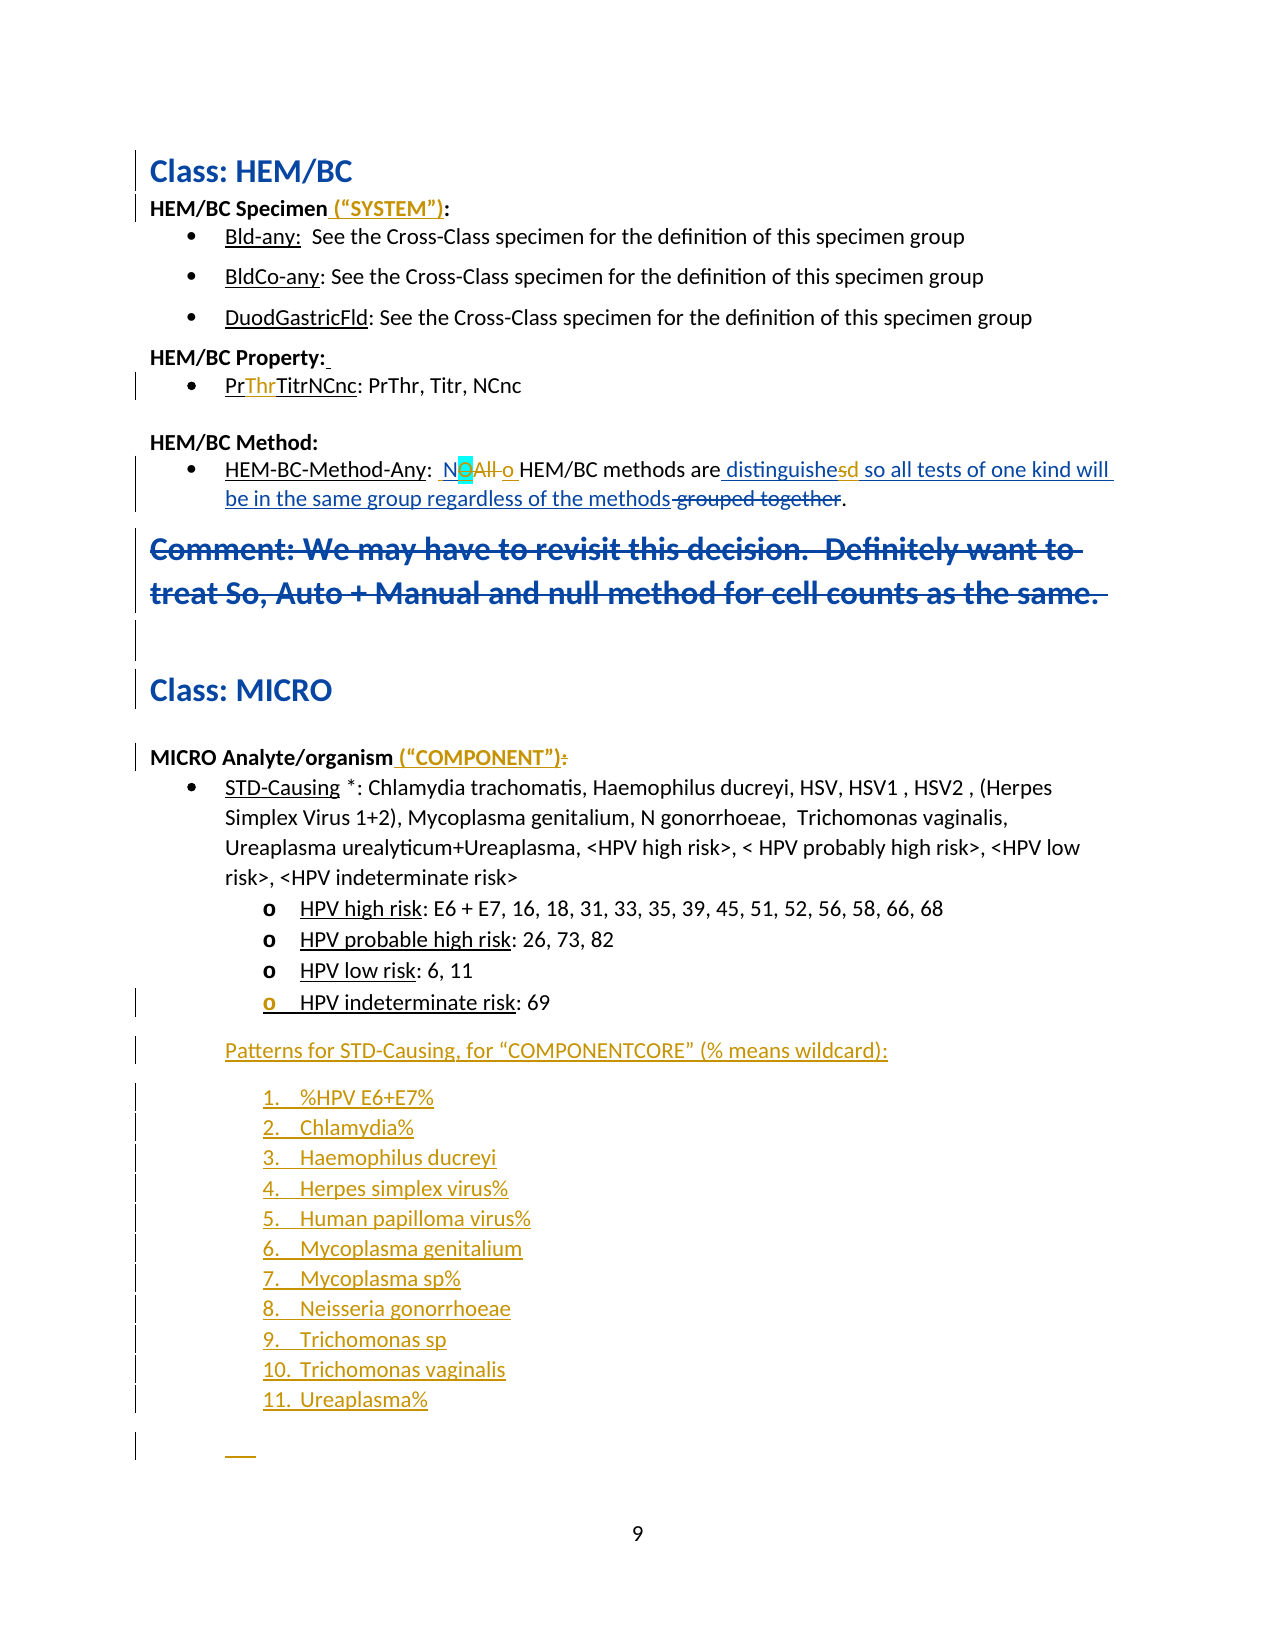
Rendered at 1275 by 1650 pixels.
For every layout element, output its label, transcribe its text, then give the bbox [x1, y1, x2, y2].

text HEM/BC Specimen: [150, 194, 1125, 222]
text MICRO Analyte/organism [150, 743, 1125, 771]
subtitle Class: MICRO [150, 668, 1125, 709]
list DuodGastricFld: See the Cross-Class specimen for the definition of this specimen group [187, 303, 1125, 331]
list HPV probable high risk: 26, 73, 82 [262, 925, 1125, 954]
list Bld-any: See the Cross-Class specimen for the definition of this specimen group [187, 222, 1125, 250]
list HEM-BC-Method-Any: HEM/BC methods are. [187, 456, 1125, 512]
list HPV low risk: 6, 11 [262, 957, 1125, 986]
list STD-Causing *: Chlamydia trachomatis, Haemophilus ducreyi, HSV, HSV1 , HSV2 , (Herpes Simplex Virus 1+2), Mycoplasma genitalium, N gonorrhoeae, Trichomonas vaginalis, Ureaplasma urealyticum+Ureaplasma, <HPV high risk>, < HPV probably high risk>, <HPV low risk>, <HPV indeterminate risk> [187, 773, 1125, 892]
list BldCo-any: See the Cross-Class specimen for the definition of this specimen group [187, 262, 1125, 291]
list PrTitrNCnc: PrThr, Titr, NCnc [187, 372, 1125, 399]
list HPV high risk: E6 + E7, 16, 18, 31, 33, 35, 39, 45, 51, 52, 56, 58, 66, 68 [262, 894, 1125, 923]
text HEM/BC Property: [150, 343, 1125, 372]
list HPV indeterminate risk: 69 [262, 988, 1125, 1017]
subtitle Class: HEM/BC [150, 150, 1125, 191]
text HEM/BC Method: [150, 428, 1125, 456]
